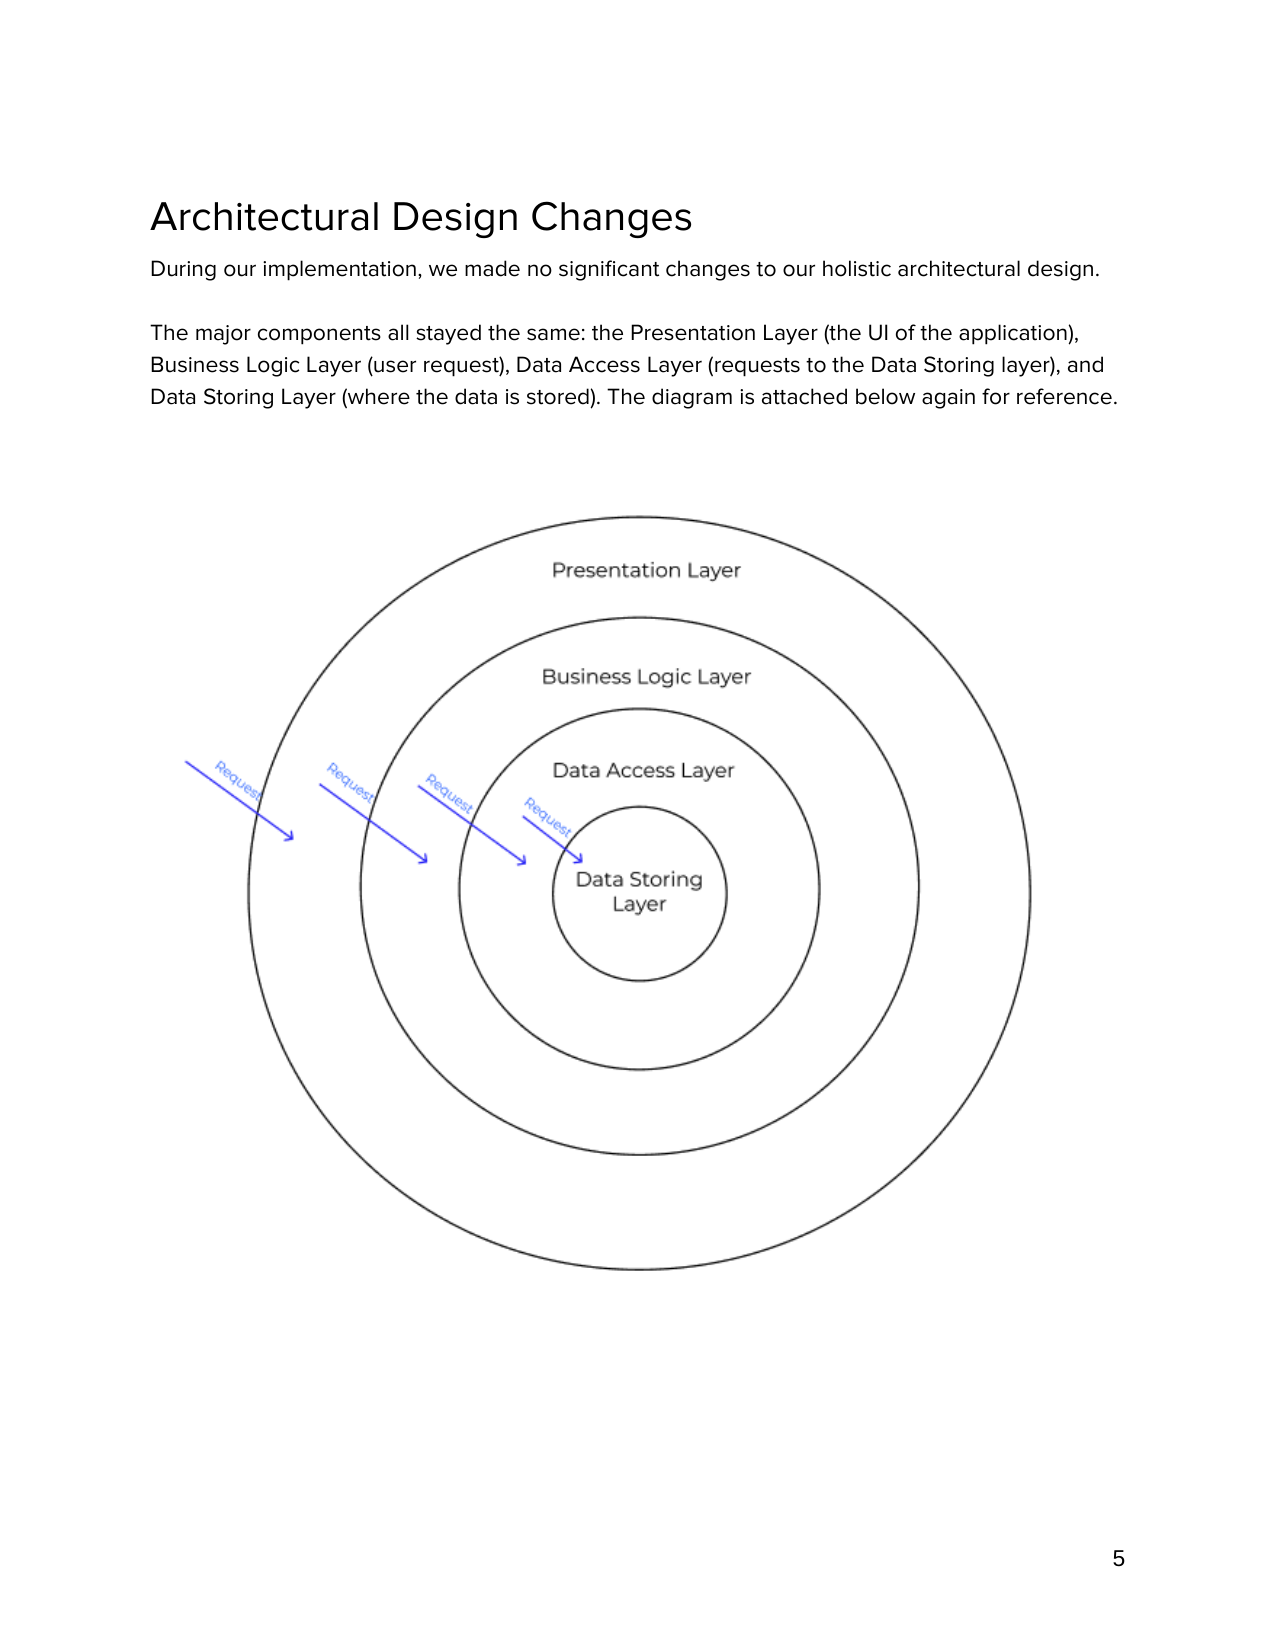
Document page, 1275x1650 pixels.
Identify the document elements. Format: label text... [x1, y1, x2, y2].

subtitle Architectural Design Changes [150, 192, 1125, 242]
picture [150, 489, 1125, 1300]
text The major components all stayed the same: the Presentation Layer (the UI of the application), Business Logic Layer (user request), Data Access Layer (requests to the Data Storing layer), and Data Storing Layer (where the data is stored). The diagram is attached below again for reference. [150, 319, 1125, 411]
text During our implementation, we made no significant changes to our holistic architectural design. [150, 255, 1125, 283]
